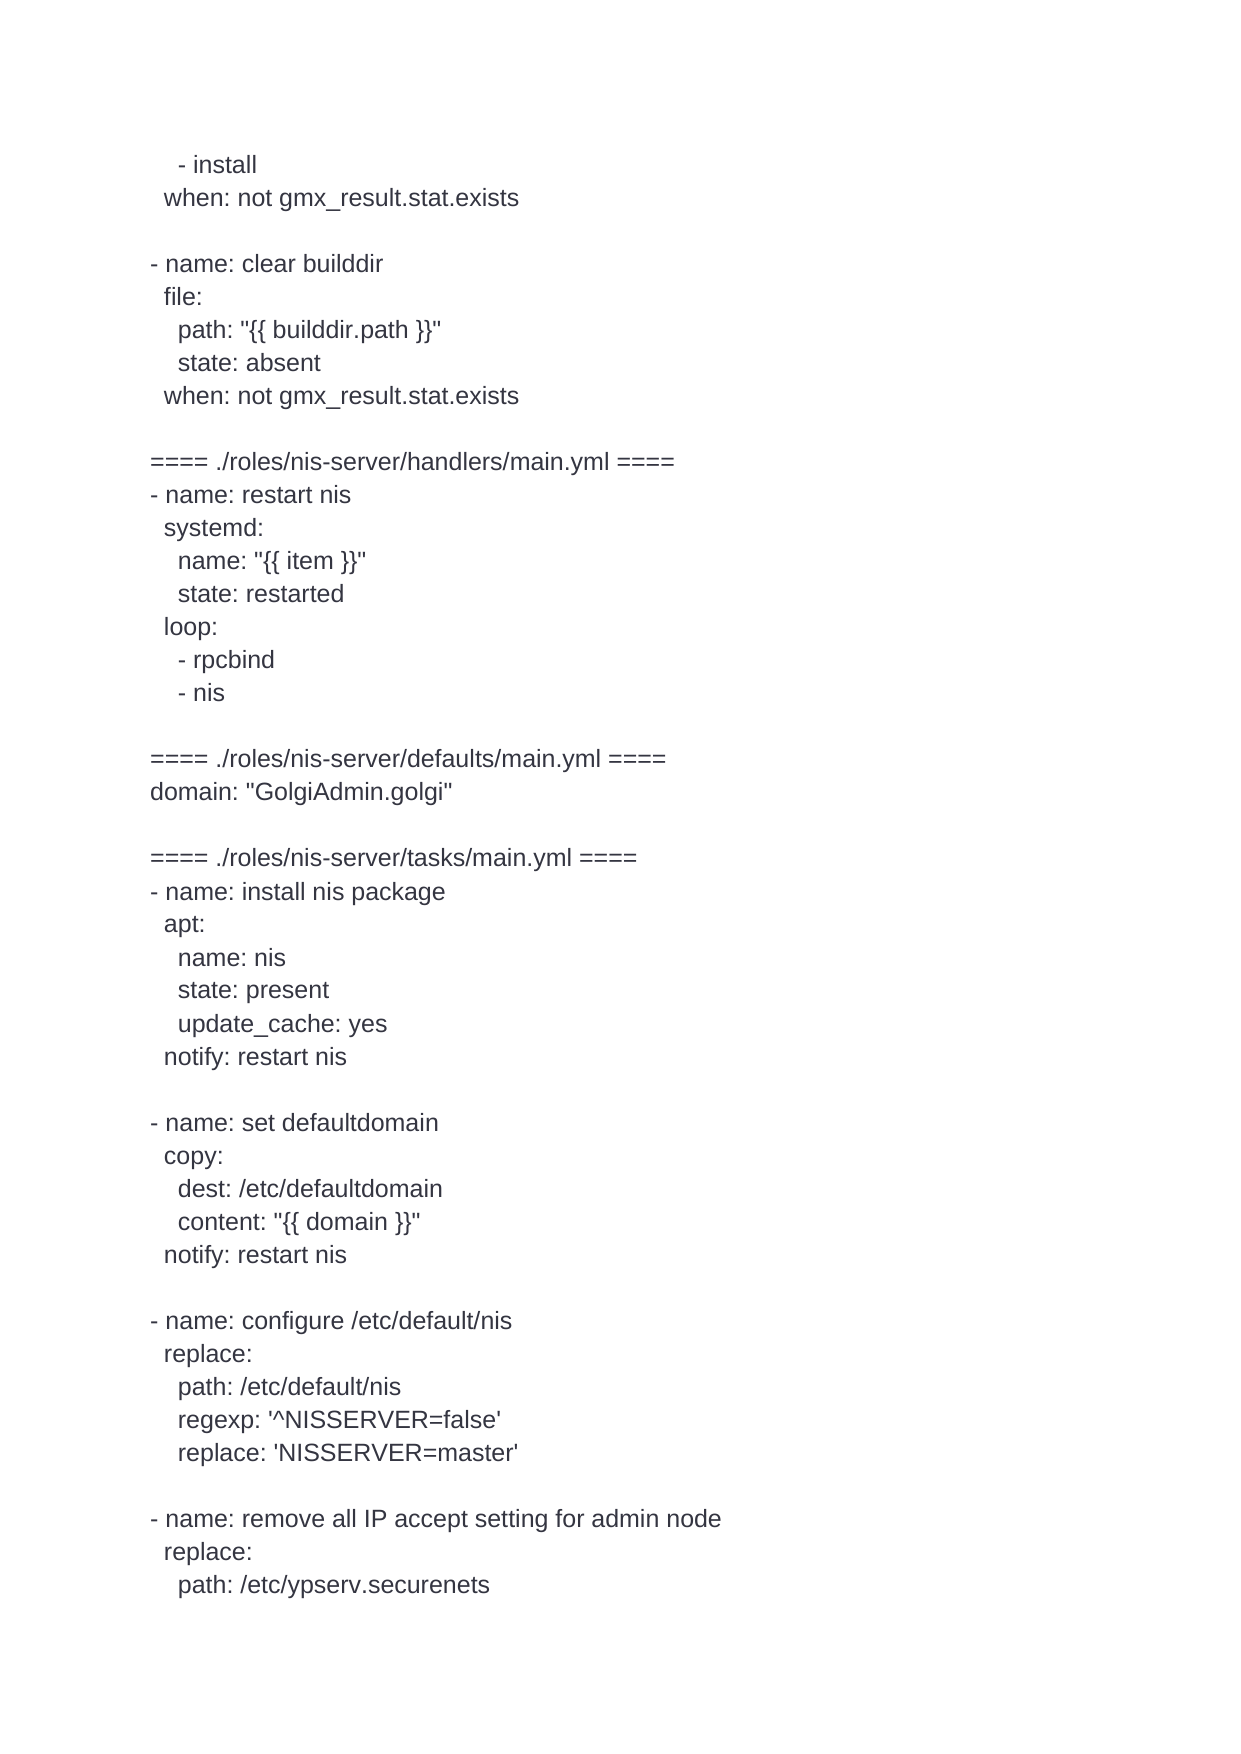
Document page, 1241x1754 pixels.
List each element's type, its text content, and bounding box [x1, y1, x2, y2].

text state: absent [150, 348, 1090, 377]
text dest: /etc/defaultdomain [150, 1174, 1090, 1202]
text systemd: [150, 513, 1090, 542]
text ==== ./roles/nis-server/tasks/main.yml ==== [150, 843, 1090, 872]
text - name: clear builddir [150, 249, 1090, 278]
text ==== ./roles/nis-server/handlers/main.yml ==== [150, 447, 1090, 476]
text - name: restart nis [150, 480, 1090, 509]
text file: [150, 282, 1090, 311]
text - name: set defaultdomain [150, 1108, 1090, 1136]
text when: not gmx_result.stat.exists [150, 183, 1090, 212]
text - nis [150, 678, 1090, 707]
text domain: "GolgiAdmin.golgi" [150, 777, 1090, 806]
text apt: [150, 909, 1090, 938]
text notify: restart nis [150, 1042, 1090, 1070]
text path: /etc/ypserv.securenets [150, 1570, 1090, 1599]
text - rpcbind [150, 645, 1090, 674]
text copy: [150, 1141, 1090, 1169]
text state: restarted [150, 579, 1090, 608]
text loop: [150, 612, 1090, 641]
text notify: restart nis [150, 1240, 1090, 1268]
text - name: configure /etc/default/nis [150, 1306, 1090, 1334]
text when: not gmx_result.stat.exists [150, 381, 1090, 410]
text - name: remove all IP accept setting for admin node [150, 1504, 1090, 1533]
text - name: install nis package [150, 876, 1090, 905]
text regexp: '^NISSERVER=false' [150, 1405, 1090, 1433]
text path: "{{ builddir.path }}" [150, 315, 1090, 344]
text content: "{{ domain }}" [150, 1207, 1090, 1235]
text replace: [150, 1339, 1090, 1367]
text update_cache: yes [150, 1008, 1090, 1037]
text name: "{{ item }}" [150, 546, 1090, 575]
text name: nis [150, 942, 1090, 971]
text replace: [150, 1537, 1090, 1566]
text - install [150, 150, 1090, 179]
text replace: 'NISSERVER=master' [150, 1438, 1090, 1467]
text path: /etc/default/nis [150, 1372, 1090, 1401]
text state: present [150, 976, 1090, 1004]
text ==== ./roles/nis-server/defaults/main.yml ==== [150, 744, 1090, 773]
